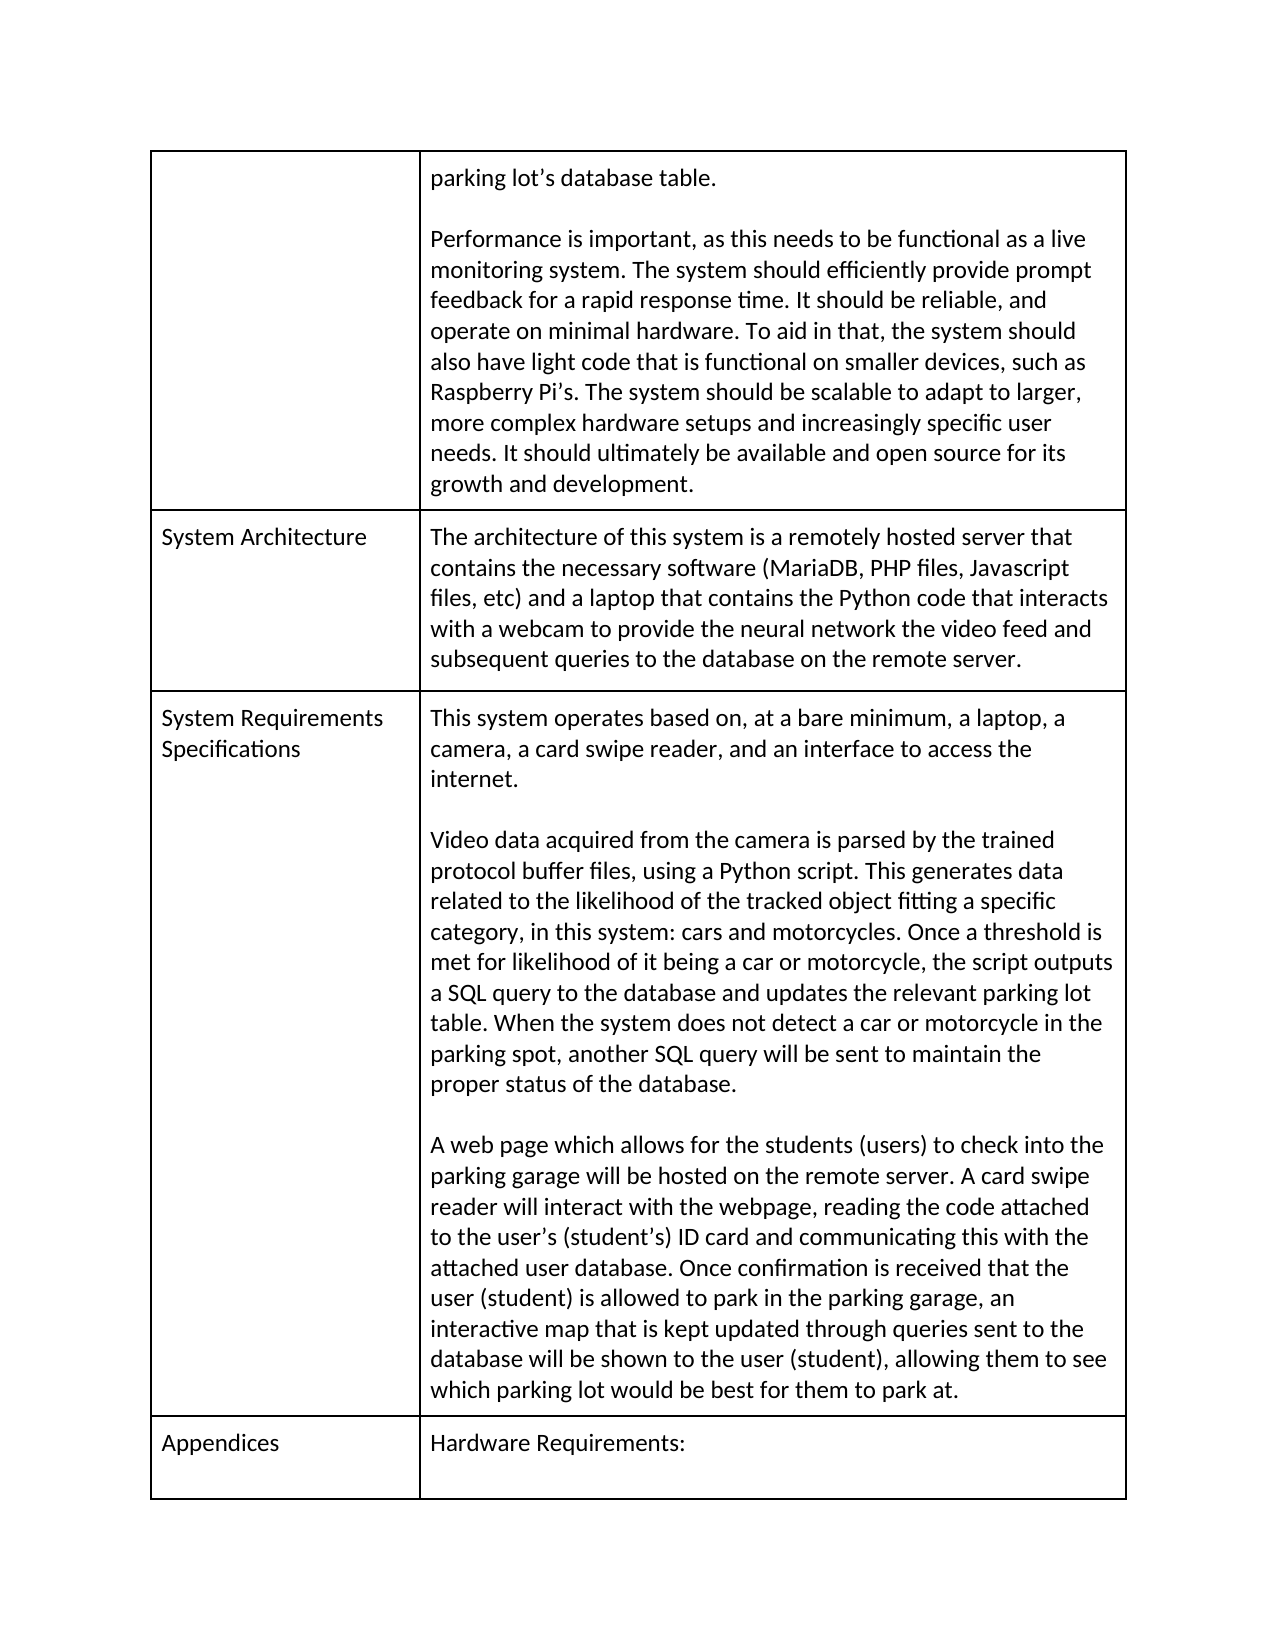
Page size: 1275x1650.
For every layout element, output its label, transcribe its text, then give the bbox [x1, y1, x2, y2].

table_cell Appendices [152, 1417, 419, 1498]
table_cell System Requirements Specifications [152, 692, 419, 1415]
table_cell The architecture of this system is a remotely hosted server that contains the necessary software (MariaDB, PHP files, Javascript files, etc) and a laptop that contains the Python code that interacts with a webcam to provide the neural network the video feed and subsequent queries to the database on the remote server. [421, 511, 1125, 690]
table_cell This system operates based on, at a bare minimum, a laptop, a camera, a card swipe reader, and an interface to access the internet. Video data acquired from the camera is parsed by the trained protocol buffer files, using a Python script. This generates data related to the likelihood of the tracked object fitting a specific category, in this system: cars and motorcycles. Once a threshold is met for likelihood of it being a car or motorcycle, the script outputs a SQL query to the database and updates the relevant parking lot table. When the system does not detect a car or motorcycle in the parking spot, another SQL query will be sent to maintain the proper status of the database. A web page which allows for the students (users) to check into the parking garage will be hosted on the remote server. A card swipe reader will interact with the webpage, reading the code attached to the user’s (student’s) ID card and communicating this with the attached user database. Once confirmation is received that the user (student) is allowed to park in the parking garage, an interactive map that is kept updated through queries sent to the database will be shown to the user (student), allowing them to see which parking lot would be best for them to park at. [421, 692, 1125, 1415]
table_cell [421, 1417, 1125, 1498]
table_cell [152, 152, 419, 509]
table_cell System Architecture [152, 511, 419, 690]
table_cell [421, 152, 1125, 509]
